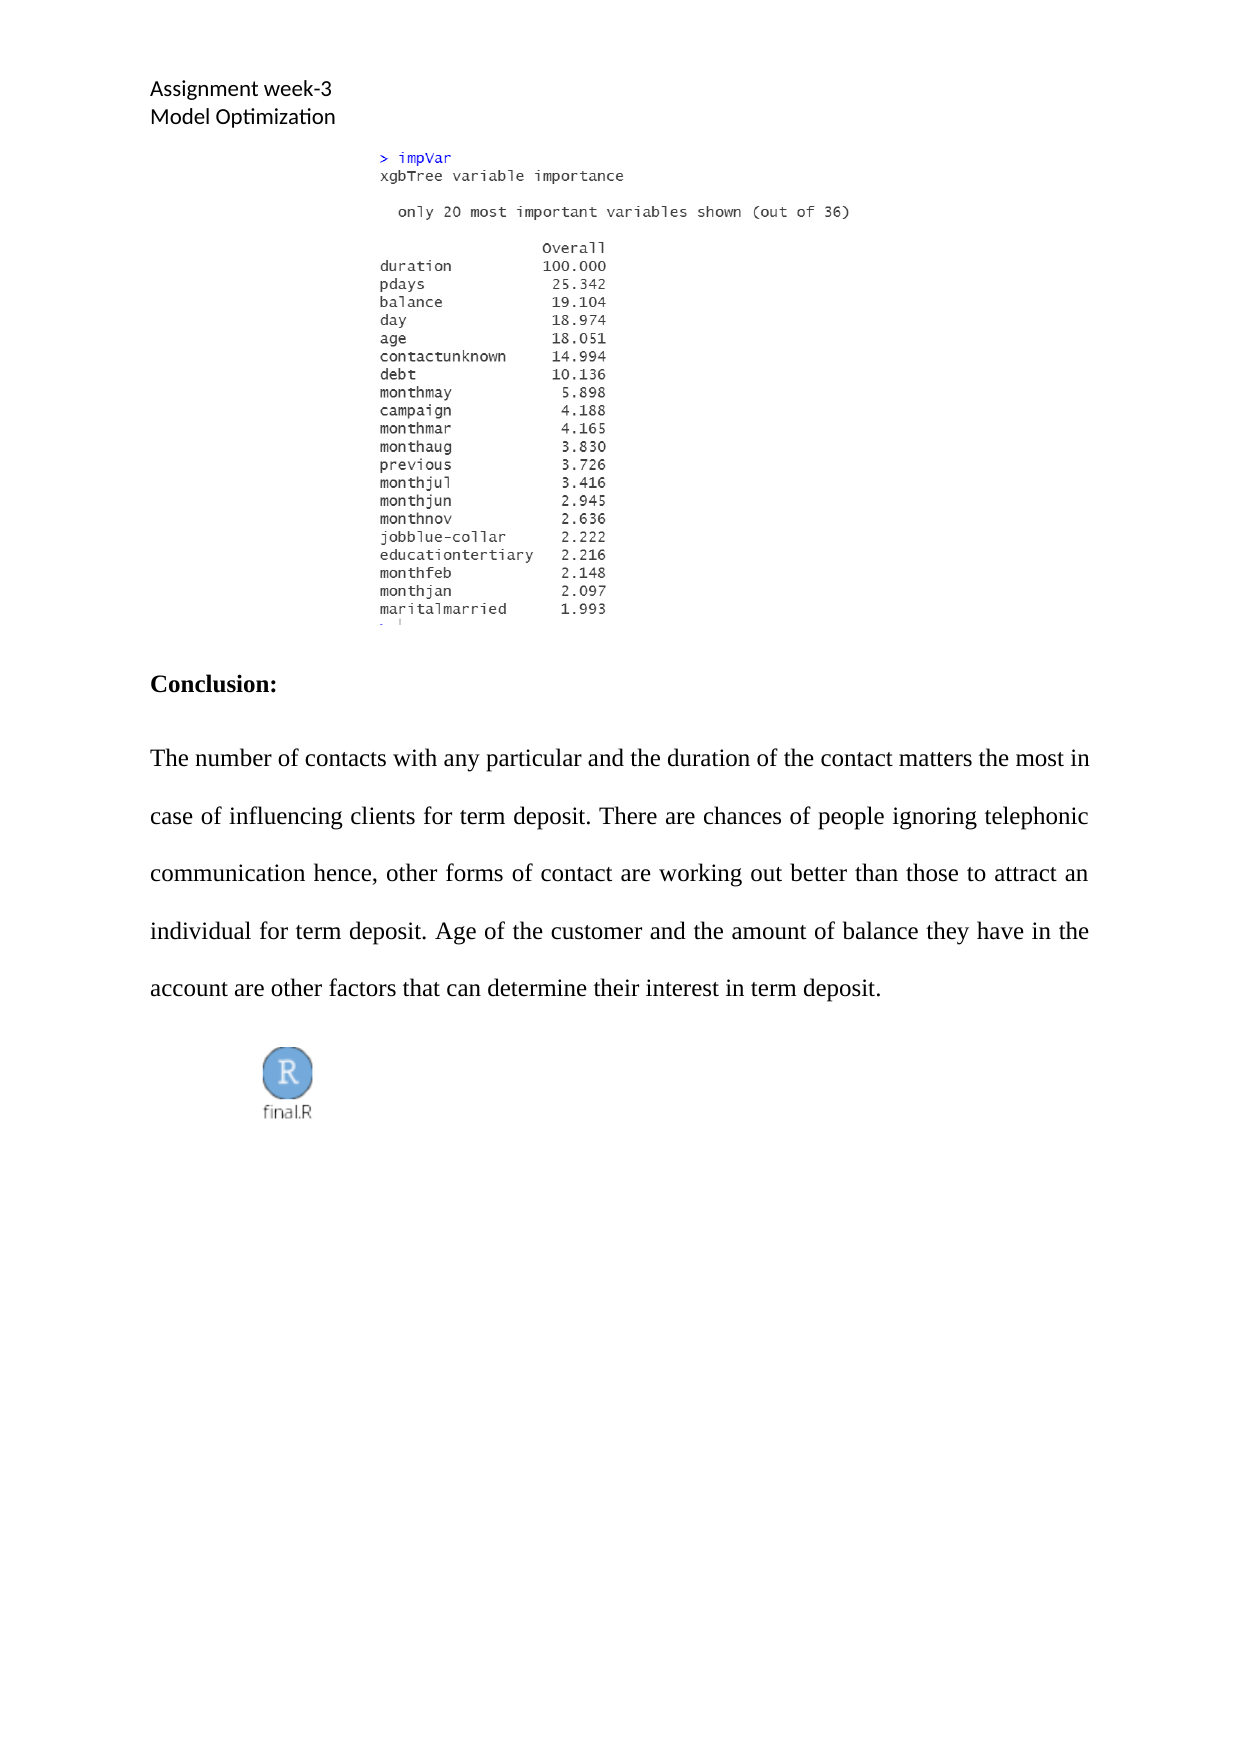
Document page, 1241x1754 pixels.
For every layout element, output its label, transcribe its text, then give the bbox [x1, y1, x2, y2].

text The number of contacts with any particular and the duration of the contact matters the most in case of influencing clients for term deposit. There are chances of people ignoring telephonic communication hence, other forms of contact are working out better than those to attract an individual for term deposit. Age of the customer and the amount of balance they have in the account are other factors that can determine their interest in term deposit. [150, 743, 1090, 1002]
picture [373, 150, 867, 625]
text Conclusion: [150, 669, 1090, 698]
